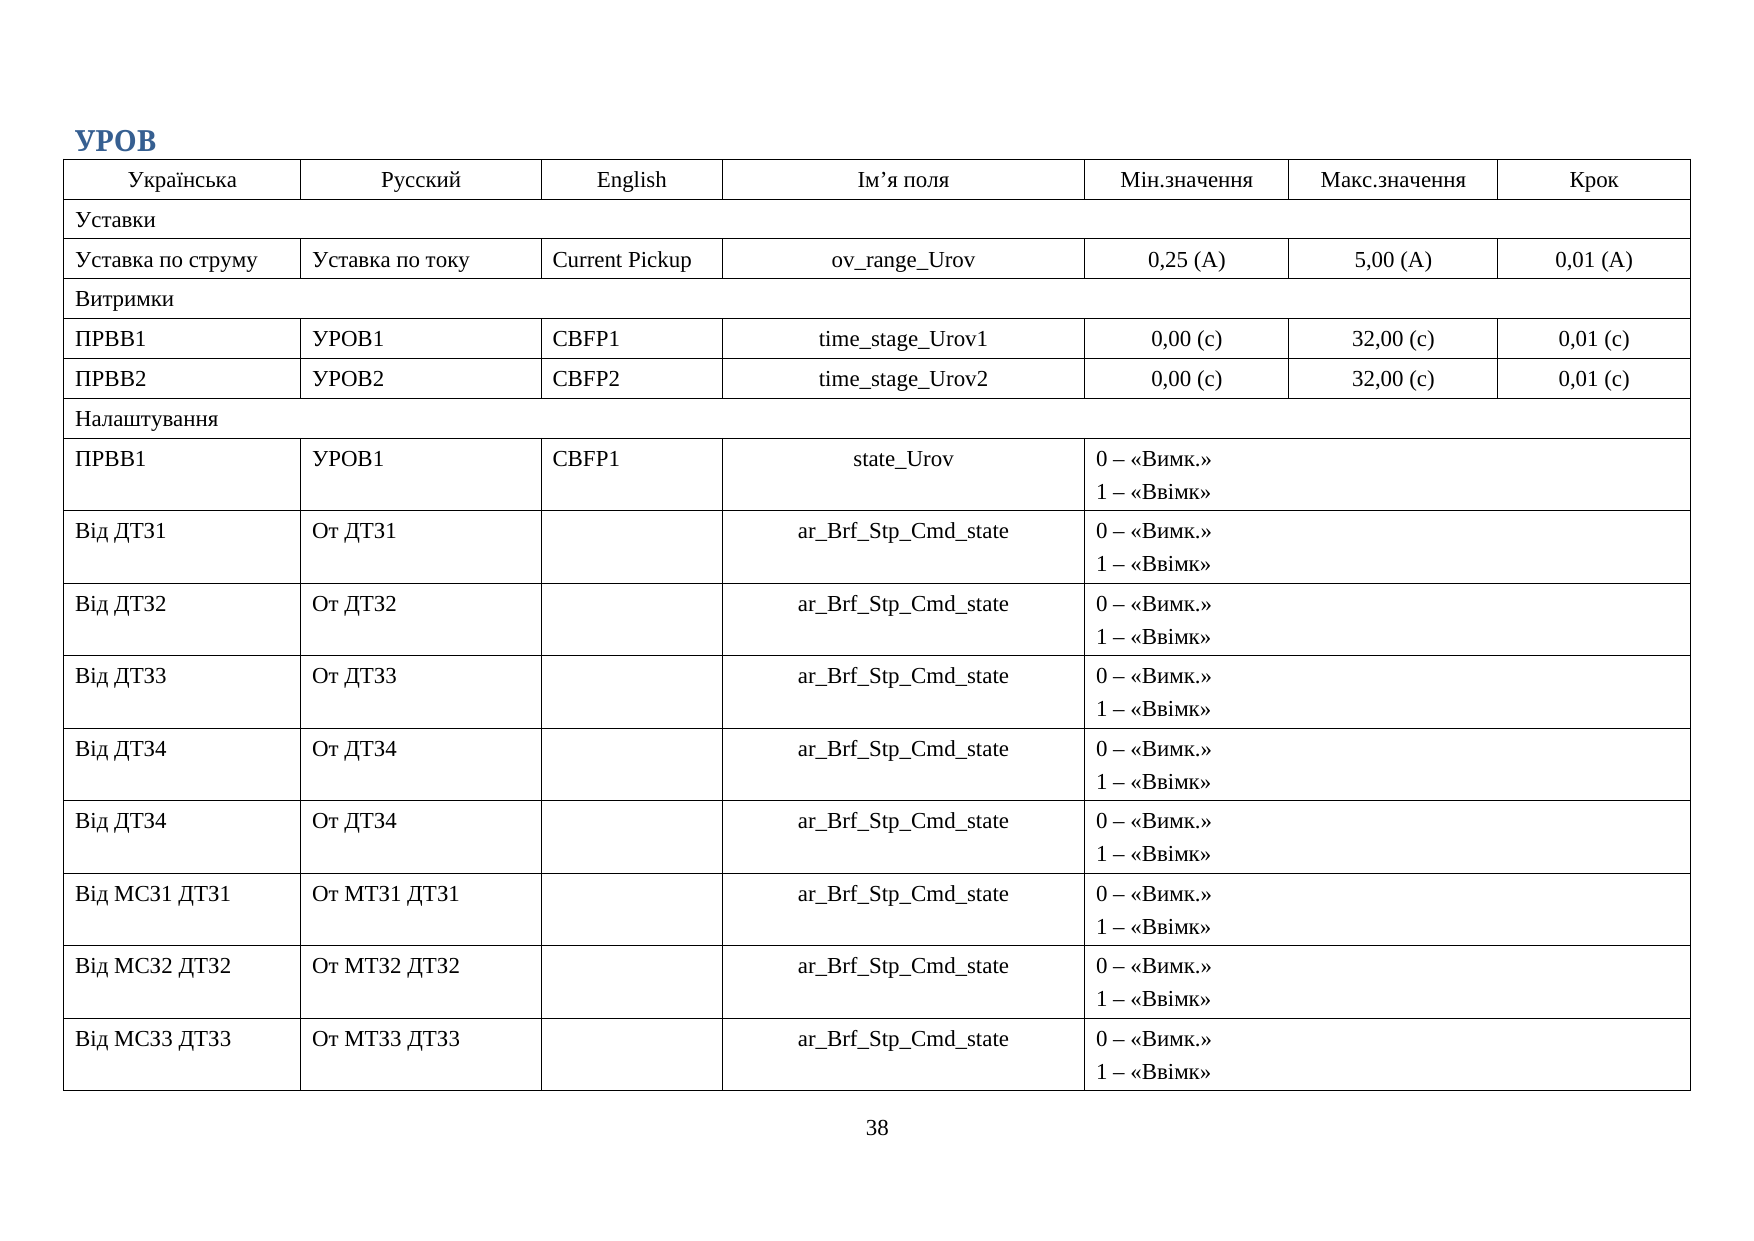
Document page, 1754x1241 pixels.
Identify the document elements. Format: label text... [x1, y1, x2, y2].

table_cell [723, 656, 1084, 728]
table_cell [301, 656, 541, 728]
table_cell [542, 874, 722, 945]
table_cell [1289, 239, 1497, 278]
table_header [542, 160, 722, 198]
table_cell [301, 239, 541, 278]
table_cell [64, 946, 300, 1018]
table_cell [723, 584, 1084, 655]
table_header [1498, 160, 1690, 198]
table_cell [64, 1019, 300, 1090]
subtitle УРОВ [75, 125, 1679, 158]
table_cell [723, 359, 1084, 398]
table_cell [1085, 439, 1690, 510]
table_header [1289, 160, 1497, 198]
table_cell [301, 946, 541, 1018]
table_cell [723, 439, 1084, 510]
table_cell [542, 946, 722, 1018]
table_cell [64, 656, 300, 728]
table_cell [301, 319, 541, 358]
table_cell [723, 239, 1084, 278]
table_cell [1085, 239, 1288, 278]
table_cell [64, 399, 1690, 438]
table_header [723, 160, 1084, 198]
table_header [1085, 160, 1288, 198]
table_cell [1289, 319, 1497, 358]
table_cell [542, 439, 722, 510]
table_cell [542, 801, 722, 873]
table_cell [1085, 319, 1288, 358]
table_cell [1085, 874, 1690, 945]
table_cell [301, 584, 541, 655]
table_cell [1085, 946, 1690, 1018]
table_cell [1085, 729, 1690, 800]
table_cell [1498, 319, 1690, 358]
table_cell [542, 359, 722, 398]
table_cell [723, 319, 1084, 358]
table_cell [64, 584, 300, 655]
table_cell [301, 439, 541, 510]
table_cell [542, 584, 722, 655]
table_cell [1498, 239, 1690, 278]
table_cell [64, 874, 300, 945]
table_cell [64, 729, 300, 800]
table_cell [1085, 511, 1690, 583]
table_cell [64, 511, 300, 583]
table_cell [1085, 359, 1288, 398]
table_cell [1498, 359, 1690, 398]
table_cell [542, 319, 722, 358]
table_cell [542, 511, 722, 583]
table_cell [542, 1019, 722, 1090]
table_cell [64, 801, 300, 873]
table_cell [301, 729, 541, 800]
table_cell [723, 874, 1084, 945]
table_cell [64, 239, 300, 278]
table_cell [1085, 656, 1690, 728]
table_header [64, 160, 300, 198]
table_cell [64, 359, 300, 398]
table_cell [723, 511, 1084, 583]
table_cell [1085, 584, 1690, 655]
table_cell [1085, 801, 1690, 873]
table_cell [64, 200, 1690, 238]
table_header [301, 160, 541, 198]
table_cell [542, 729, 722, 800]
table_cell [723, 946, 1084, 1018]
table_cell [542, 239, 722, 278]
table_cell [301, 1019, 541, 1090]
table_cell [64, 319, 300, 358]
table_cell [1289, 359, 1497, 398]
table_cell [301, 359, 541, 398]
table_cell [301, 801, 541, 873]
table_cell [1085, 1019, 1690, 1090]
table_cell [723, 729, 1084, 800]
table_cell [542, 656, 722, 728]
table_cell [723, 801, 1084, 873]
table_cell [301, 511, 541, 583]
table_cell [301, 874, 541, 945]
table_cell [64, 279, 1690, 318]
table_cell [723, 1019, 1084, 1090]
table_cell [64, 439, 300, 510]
